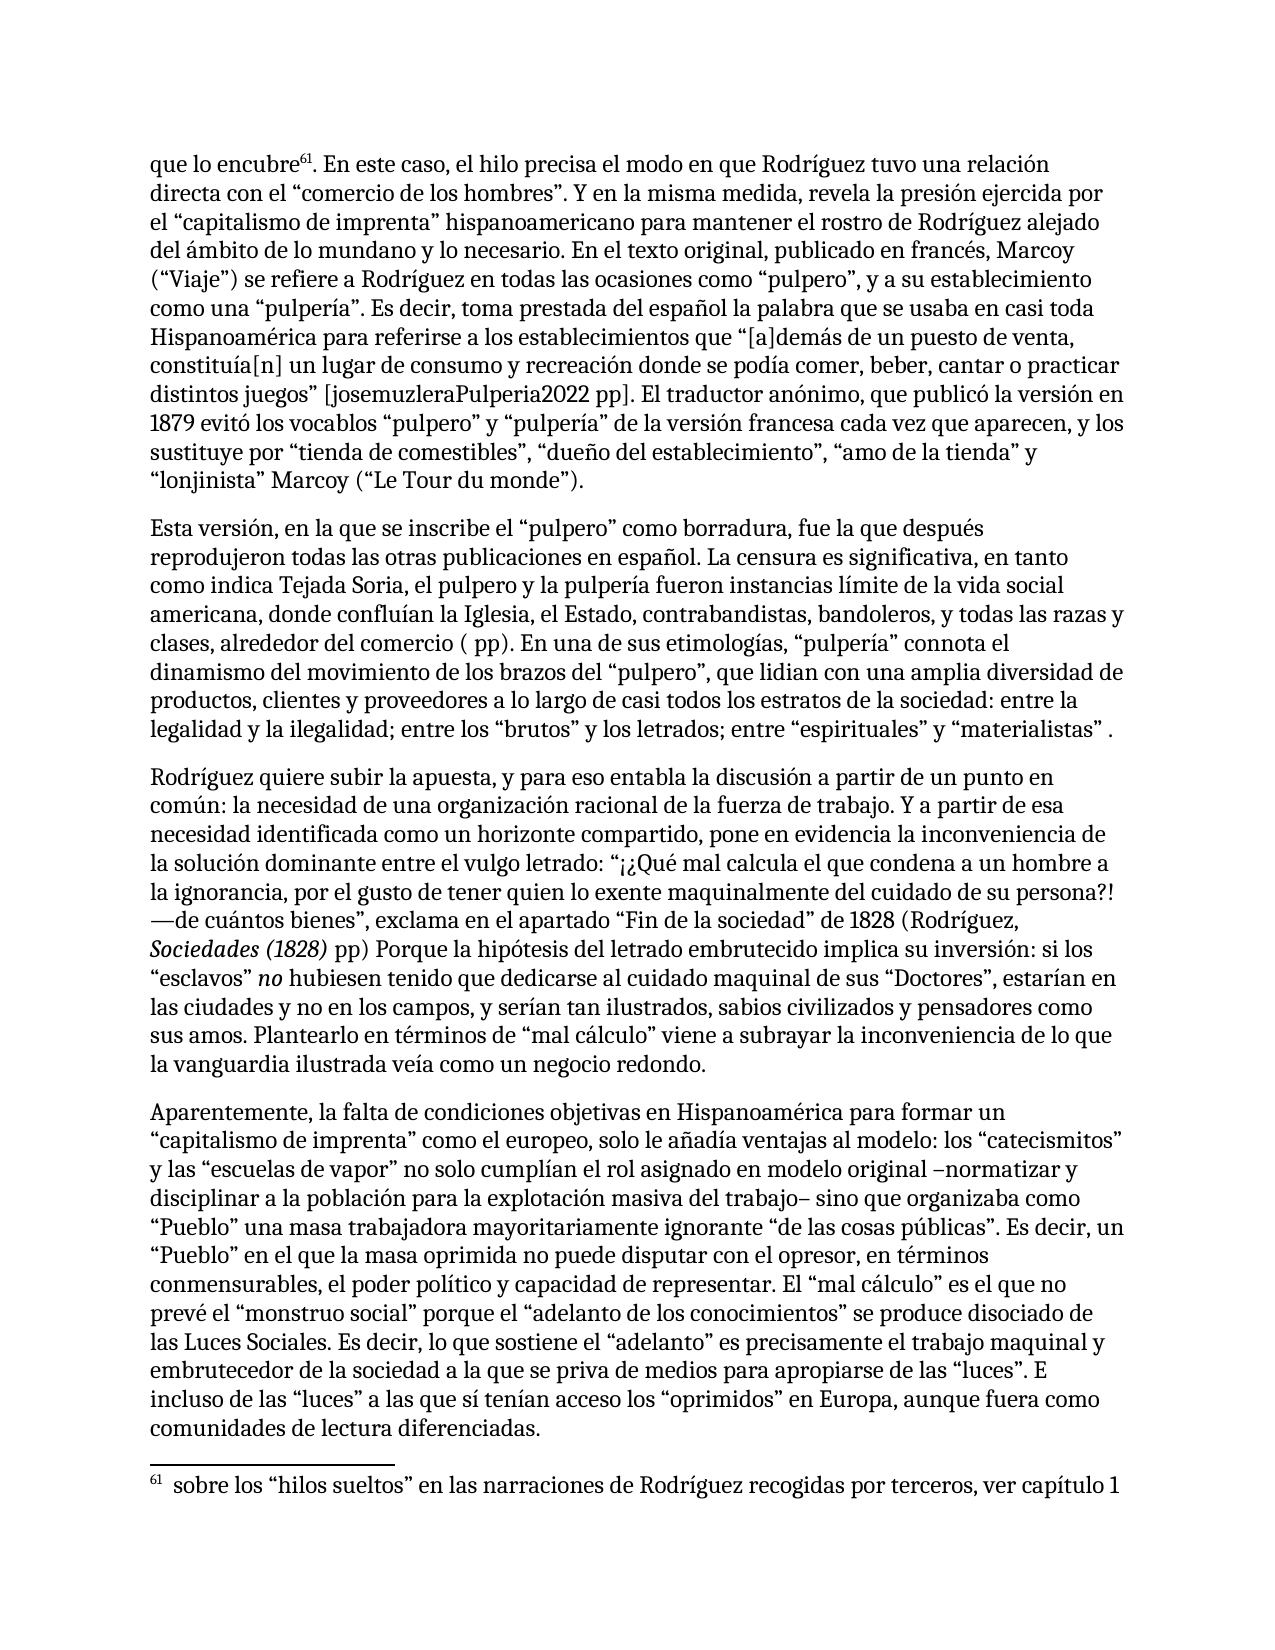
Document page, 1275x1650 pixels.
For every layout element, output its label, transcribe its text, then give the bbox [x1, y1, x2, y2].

text Rodríguez quiere subir la apuesta, y para eso entabla la discusión a partir de un punto en común: la necesidad de una organización racional de la fuerza de trabajo. Y a partir de esa necesidad identificada como un horizonte compartido, pone en evidencia la inconveniencia de la solución dominante entre el vulgo letrado: “¡¿Qué mal calcula el que condena a un hombre a la ignorancia, por el gusto de tener quien lo exente maquinalmente del cuidado de su persona?!—de cuántos bienes”, exclama en el apartado “Fin de la sociedad” de 1828 (Rodríguez, Sociedades (1828) pp) Porque la hipótesis del letrado embrutecido implica su inversión: si los “esclavos” no hubiesen tenido que dedicarse al cuidado maquinal de sus “Doctores”, estarían en las ciudades y no en los campos, y serían tan ilustrados, sabios civilizados y pensadores como sus amos. Plantearlo en términos de “mal cálculo” viene a subrayar la inconveniencia de lo que la vanguardia ilustrada veía como un negocio redondo. [150, 762, 1125, 1079]
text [150, 150, 1125, 495]
text Aparentemente, la falta de condiciones objetivas en Hispanoamérica para formar un “capitalismo de imprenta” como el europeo, solo le añadía ventajas al modelo: los “catecismitos” y las “escuelas de vapor” no solo cumplían el rol asignado en modelo original –normatizar y disciplinar a la población para la explotación masiva del trabajo– sino que organizaba como “Pueblo” una masa trabajadora mayoritariamente ignorante “de las cosas públicas”. Es decir, un “Pueblo” en el que la masa oprimida no puede disputar con el opresor, en términos conmensurables, el poder político y capacidad de representar. El “mal cálculo” es el que no prevé el “monstruo social” porque el “adelanto de los conocimientos” se produce disociado de las Luces Sociales. Es decir, lo que sostiene el “adelanto” es precisamente el trabajo maquinal y embrutecedor de la sociedad a la que se priva de medios para apropiarse de las “luces”. E incluso de las “luces” a las que sí tenían acceso los “oprimidos” en Europa, aunque fuera como comunidades de lectura diferenciadas. [150, 1097, 1125, 1442]
text Esta versión, en la que se inscribe el “pulpero” como borradura, fue la que después reprodujeron todas las otras publicaciones en español. La censura es significativa, en tanto como indica Tejada Soria, el pulpero y la pulpería fueron instancias límite de la vida social americana, donde confluían la Iglesia, el Estado, contrabandistas, bandoleros, y todas las razas y clases, alrededor del comercio ( pp). En una de sus etimologías, “pulpería” connota el dinamismo del movimiento de los brazos del “pulpero”, que lidian con una amplia diversidad de productos, clientes y proveedores a lo largo de casi todos los estratos de la sociedad: entre la legalidad y la ilegalidad; entre los “brutos” y los letrados; entre “espirituales” y “materialistas” . [150, 514, 1125, 744]
